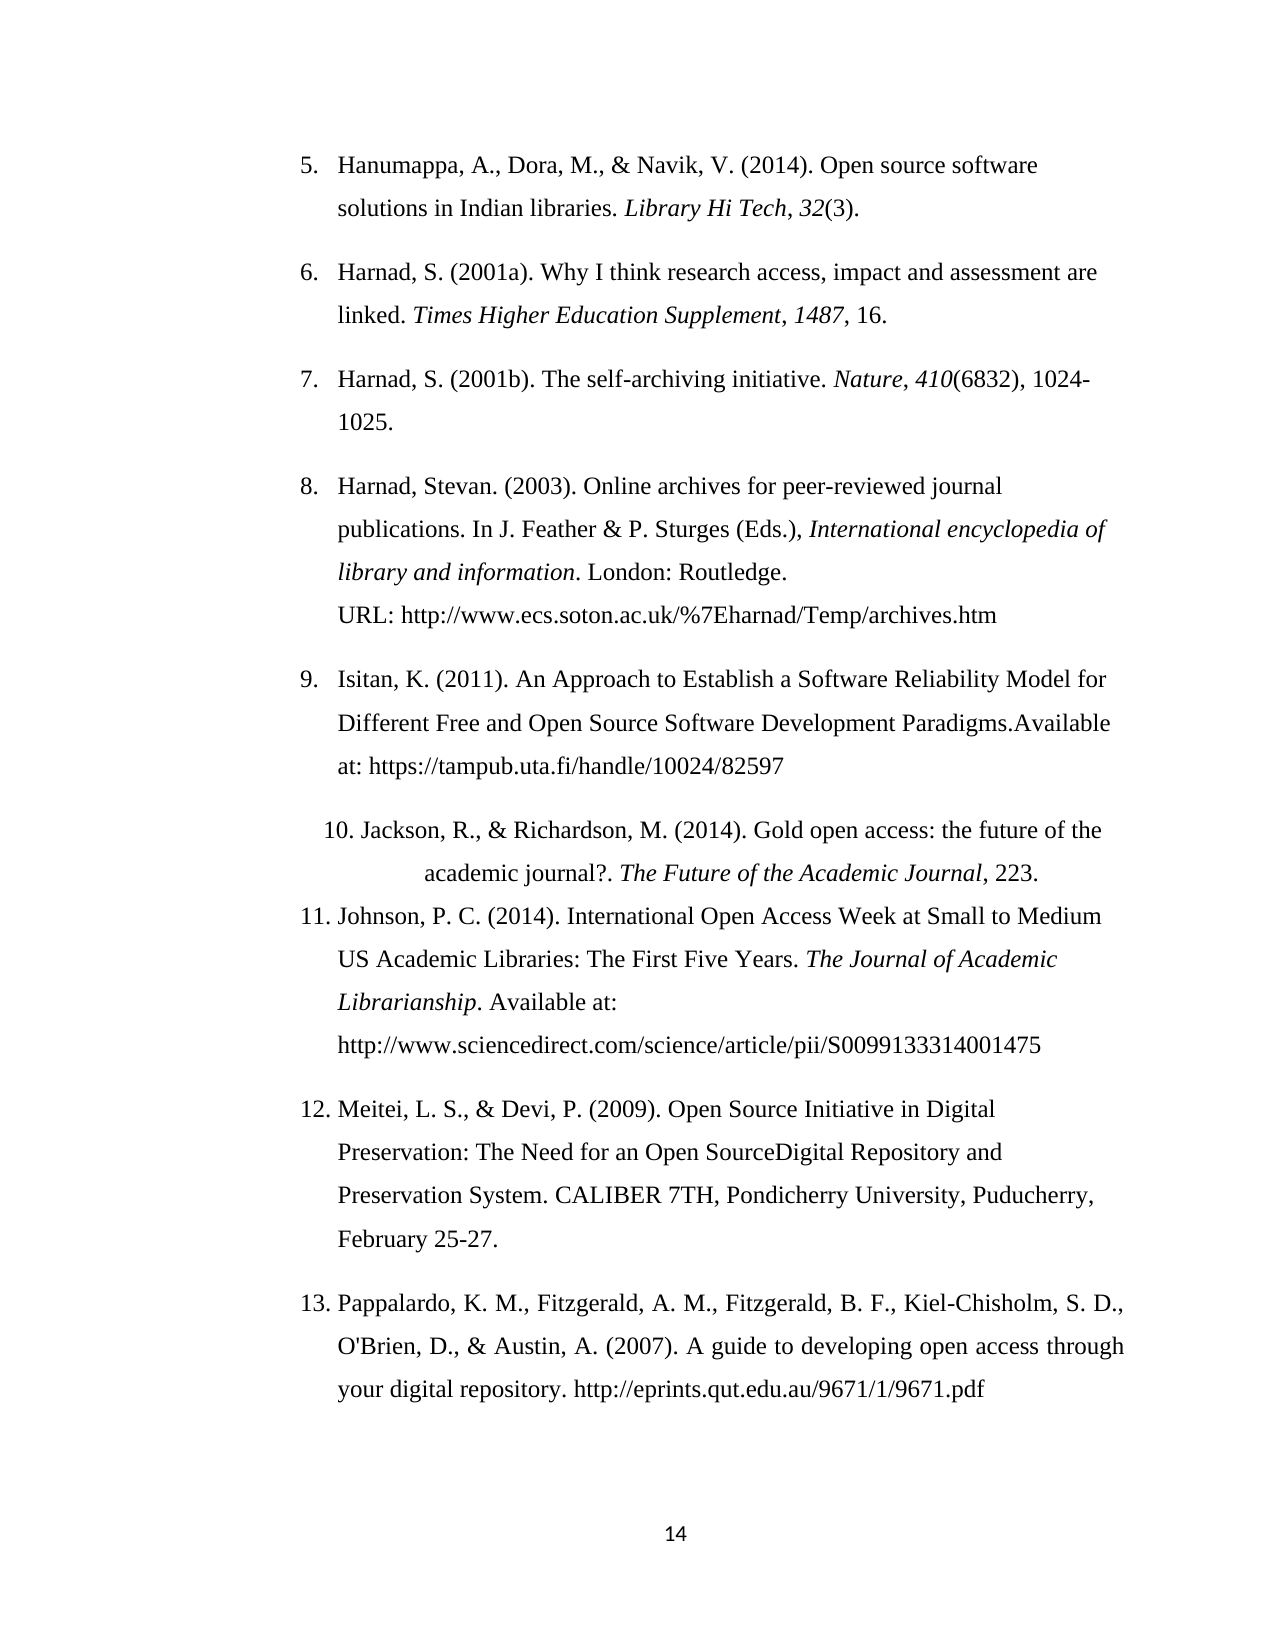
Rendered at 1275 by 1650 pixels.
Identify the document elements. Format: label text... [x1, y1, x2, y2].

list Meitei, L. S., & Devi, P. (2009). Open Source Initiative in Digital Preservation: The Need for an Open SourceDigital Repository and Preservation System. CALIBER 7TH, Pondicherry University, Puducherry, February 25-27. [300, 1094, 1125, 1252]
list Harnad, S. (2001a). Why I think research access, impact and assessment are linked. Times Higher Education Supplement, 1487, 16. [300, 257, 1125, 329]
list Harnad, S. (2001b). The self-archiving initiative. Nature, 410(6832), 1024-1025. [300, 364, 1125, 436]
list Jackson, R., & Richardson, M. (2014). Gold open access: the future of the academic journal?. The Future of the Academic Journal, 223. [300, 815, 1125, 887]
list Hanumappa, A., Dora, M., & Navik, V. (2014). Open source software solutions in Indian libraries. Library Hi Tech, 32(3). [300, 150, 1125, 222]
list Pappalardo, K. M., Fitzgerald, A. M., Fitzgerald, B. F., Kiel-Chisholm, S. D., O'Brien, D., & Austin, A. (2007). A guide to developing open access through your digital repository. http://eprints.qut.edu.au/9671/1/9671.pdf [300, 1288, 1125, 1403]
list Harnad, Stevan. (2003). Online archives for peer-reviewed journal publications. In J. Feather & P. Sturges (Eds.), International encyclopedia of library and information. London: Routledge. URL: http://www.ecs.soton.ac.uk/%7Eharnad/Temp/archives.htm [300, 471, 1125, 629]
list Isitan, K. (2011). An Approach to Establish a Software Reliability Model for Different Free and Open Source Software Development Paradigms.Available at: https://tampub.uta.fi/handle/10024/82597 [300, 664, 1125, 779]
list Johnson, P. C. (2014). International Open Access Week at Small to Medium US Academic Libraries: The First Five Years. The Journal of Academic Librarianship. Available at: http://www.sciencedirect.com/science/article/pii/S0099133314001475 [300, 901, 1125, 1059]
